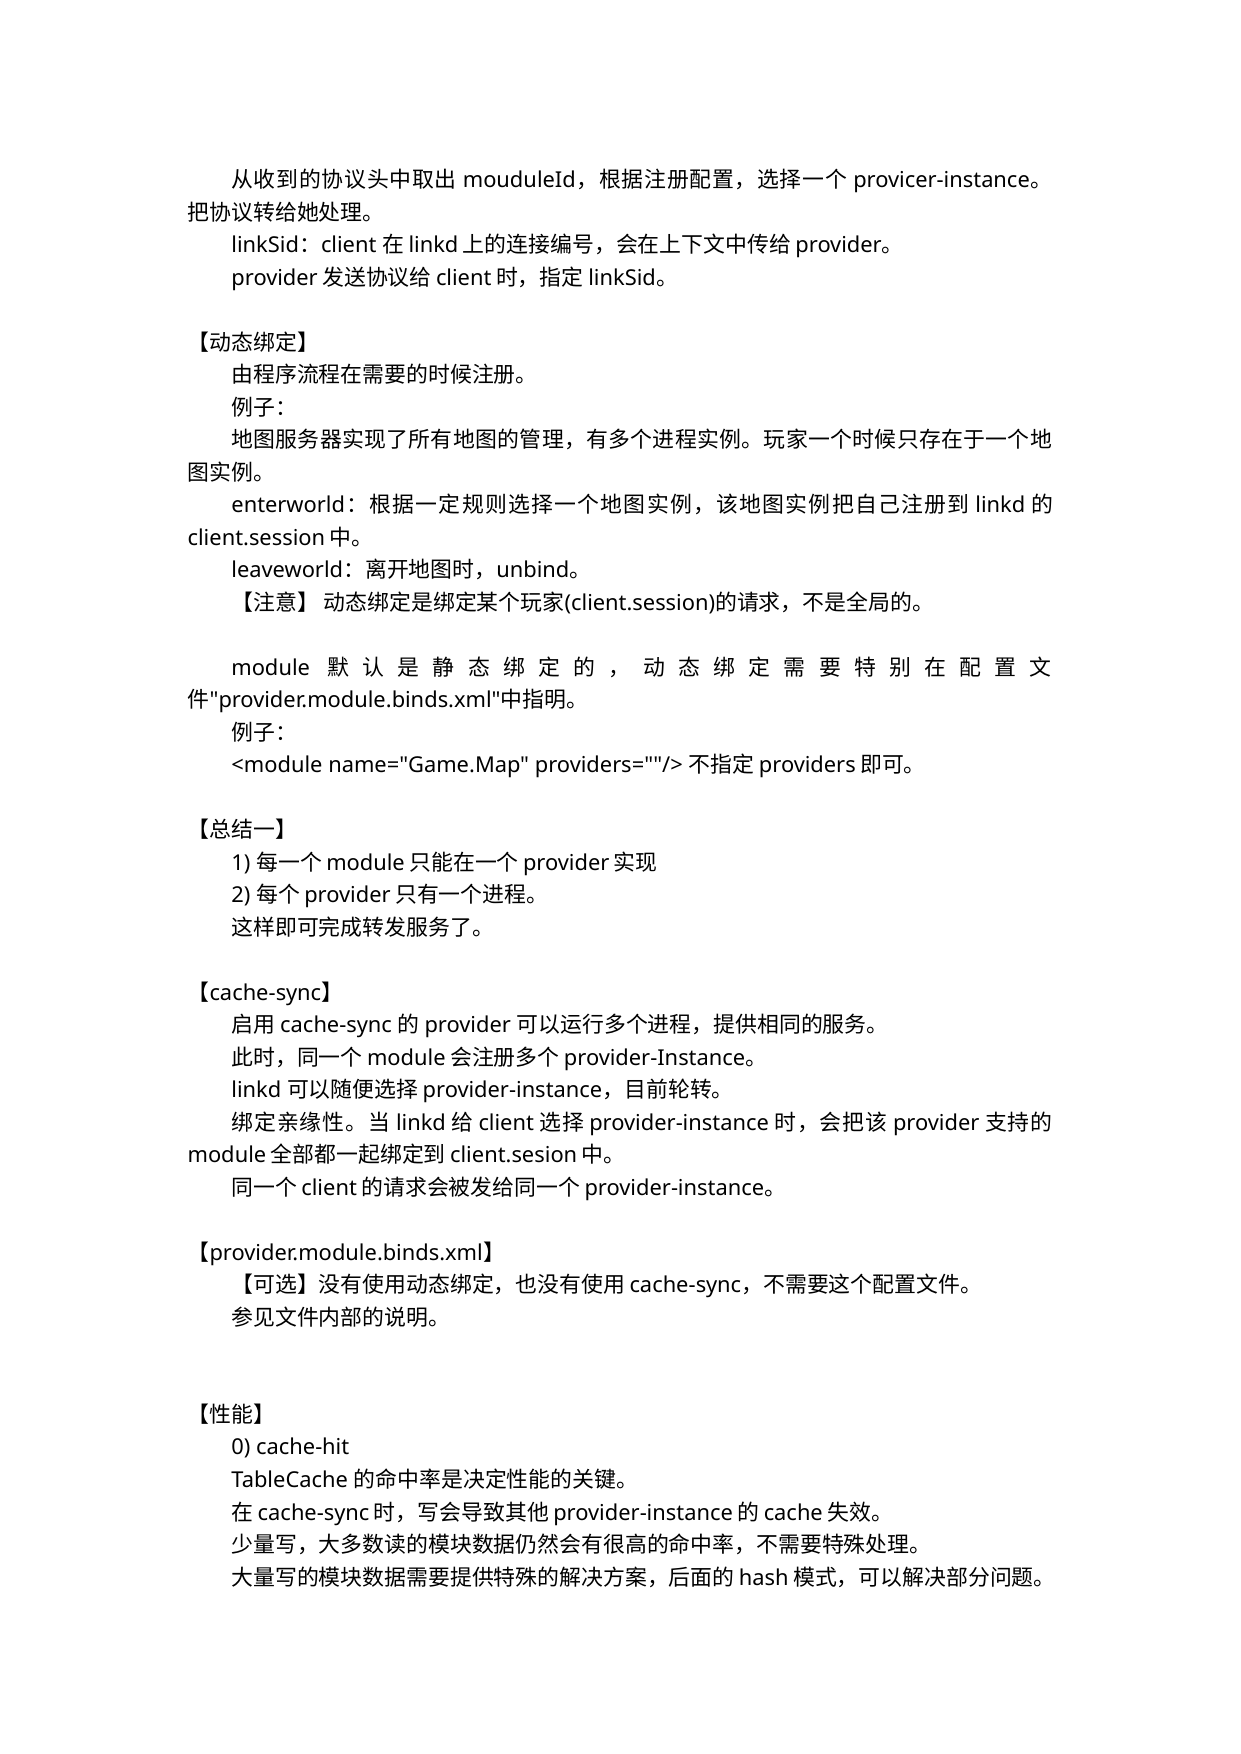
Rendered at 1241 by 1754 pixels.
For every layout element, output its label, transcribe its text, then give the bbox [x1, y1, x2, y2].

text provider发送协议给client时，指定 linkSid。 [187, 259, 1053, 292]
text 【cache-sync】 [187, 974, 1053, 1007]
text 例子： [187, 389, 1053, 422]
text 1) 每一个module只能在一个provider实现 [187, 844, 1053, 877]
text 从收到的协议头中取出mouduleId，根据注册配置，选择一个provicer-instance。把协议转给她处理。 [187, 162, 1053, 227]
text 2) 每个provider只有一个进程。 [187, 877, 1053, 909]
text 【可选】没有使用动态绑定，也没有使用cache-sync，不需要这个配置文件。 [187, 1267, 1053, 1299]
text 少量写，大多数读的模块数据仍然会有很高的命中率，不需要特殊处理。 [187, 1527, 1053, 1559]
text 由程序流程在需要的时候注册。 [187, 357, 1053, 389]
text enterworld：根据一定规则选择一个地图实例，该地图实例把自己注册到linkd的client.session中。 [187, 487, 1053, 552]
text 【动态绑定】 [187, 324, 1053, 357]
text leaveworld：离开地图时，unbind。 [187, 552, 1053, 584]
text linkd 可以随便选择provider-instance，目前轮转。 [187, 1072, 1053, 1104]
text 大量写的模块数据需要提供特殊的解决方案，后面的hash模式，可以解决部分问题。 [187, 1559, 1053, 1592]
text 地图服务器实现了所有地图的管理，有多个进程实例。玩家一个时候只存在于一个地图实例。 [187, 422, 1053, 487]
text module默认是静态绑定的，动态绑定需要特别在配置文件"provider.module.binds.xml"中指明。 [187, 649, 1053, 714]
text 【性能】 [187, 1397, 1053, 1429]
text TableCache 的命中率是决定性能的关键。 [187, 1462, 1053, 1494]
text <module name="Game.Map" providers=""/> 不指定providers即可。 [187, 747, 1053, 779]
text 在cache-sync时，写会导致其他provider-instance的cache失效。 [187, 1494, 1053, 1527]
text 【provider.module.binds.xml】 [187, 1234, 1053, 1267]
text 这样即可完成转发服务了。 [187, 909, 1053, 942]
text 参见文件内部的说明。 [187, 1299, 1053, 1332]
text 同一个client的请求会被发给同一个provider-instance。 [187, 1169, 1053, 1202]
text 例子： [187, 714, 1053, 747]
text 此时，同一个module会注册多个provider-Instance。 [187, 1039, 1053, 1072]
text 【注意】 动态绑定是绑定某个玩家(client.session)的请求，不是全局的。 [187, 584, 1053, 617]
text 绑定亲缘性。当linkd给client选择provider-instance时，会把该provider支持的module全部都一起绑定到client.sesion中。 [187, 1104, 1053, 1169]
text 0) cache-hit [187, 1429, 1053, 1462]
text linkSid：client 在linkd上的连接编号，会在上下文中传给provider。 [187, 227, 1053, 259]
text 【总结一】 [187, 812, 1053, 844]
text 启用 cache-sync 的 provider 可以运行多个进程，提供相同的服务。 [187, 1007, 1053, 1039]
